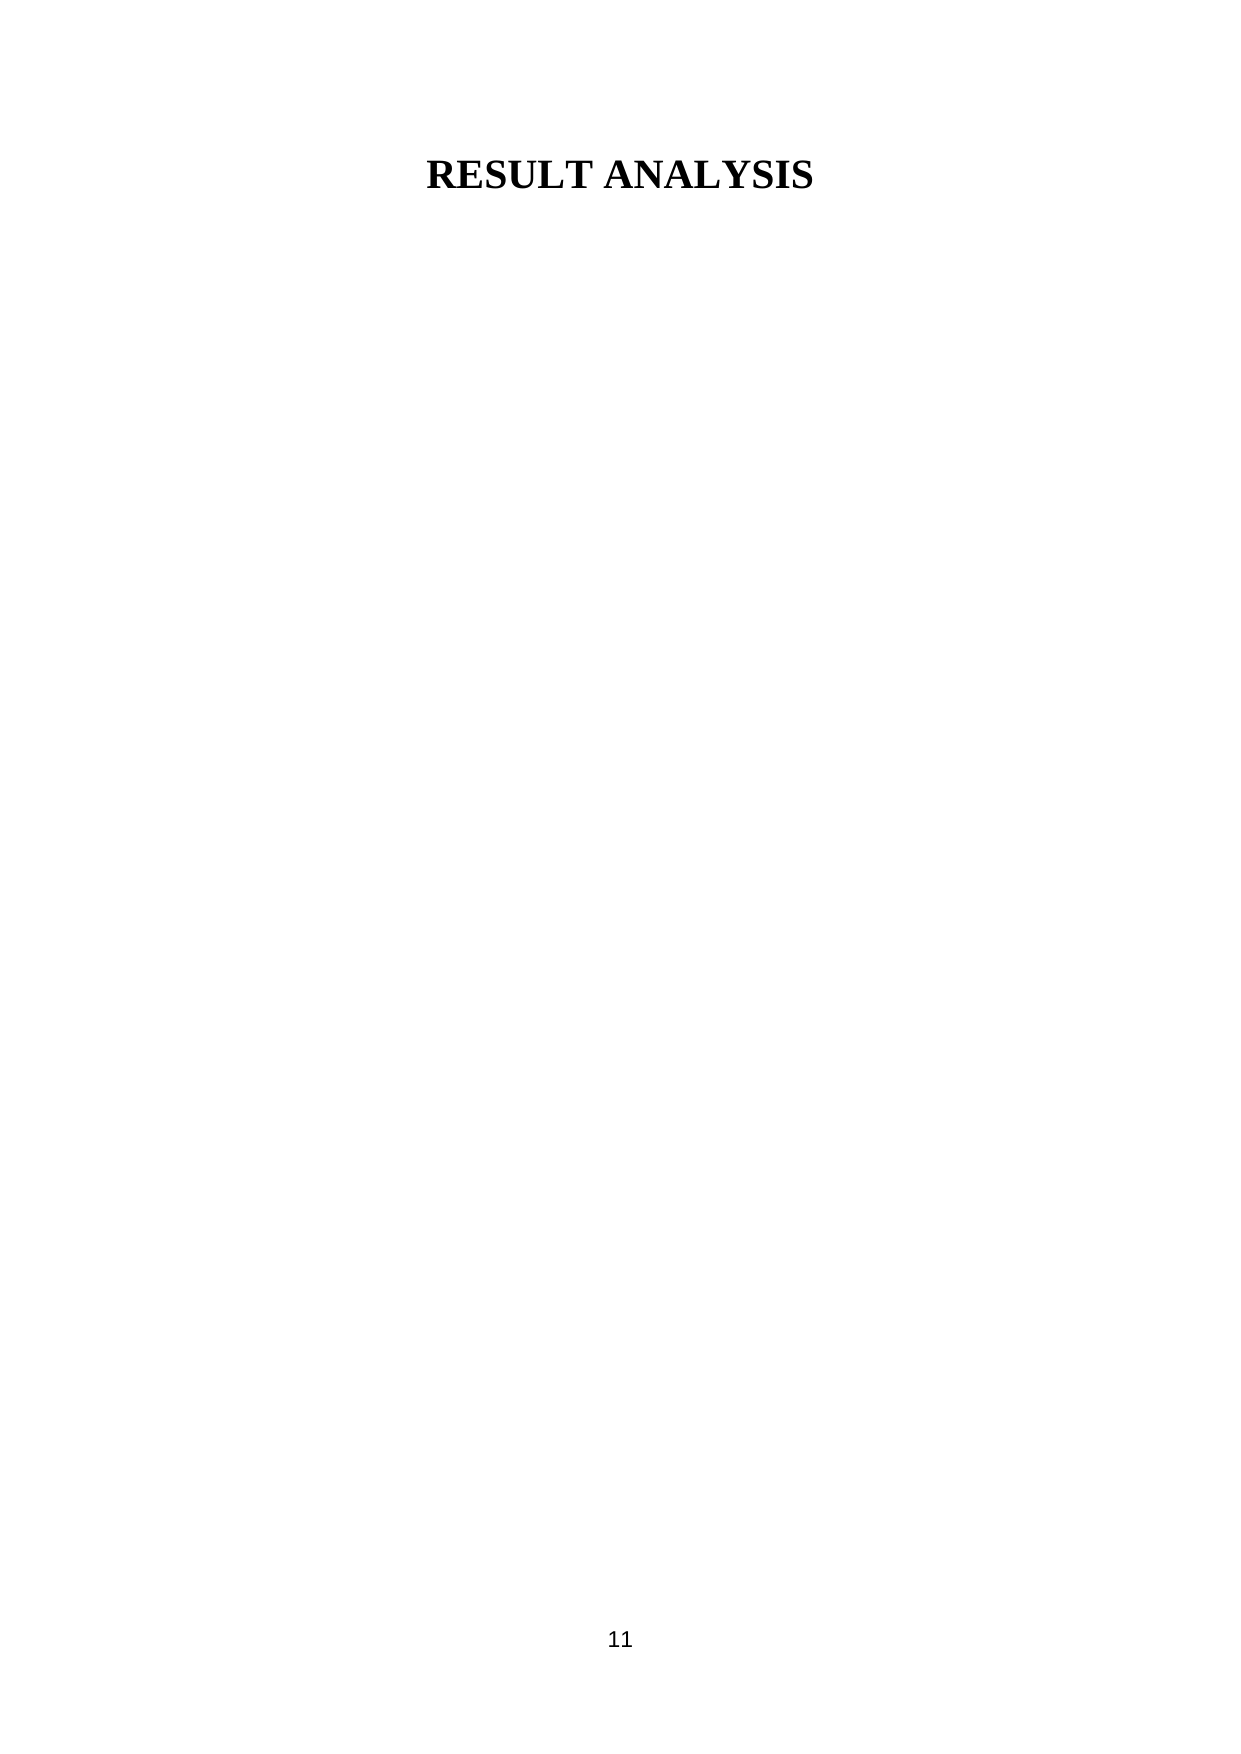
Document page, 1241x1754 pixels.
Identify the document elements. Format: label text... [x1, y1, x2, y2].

text RESULT ANALYSIS [150, 150, 1090, 198]
